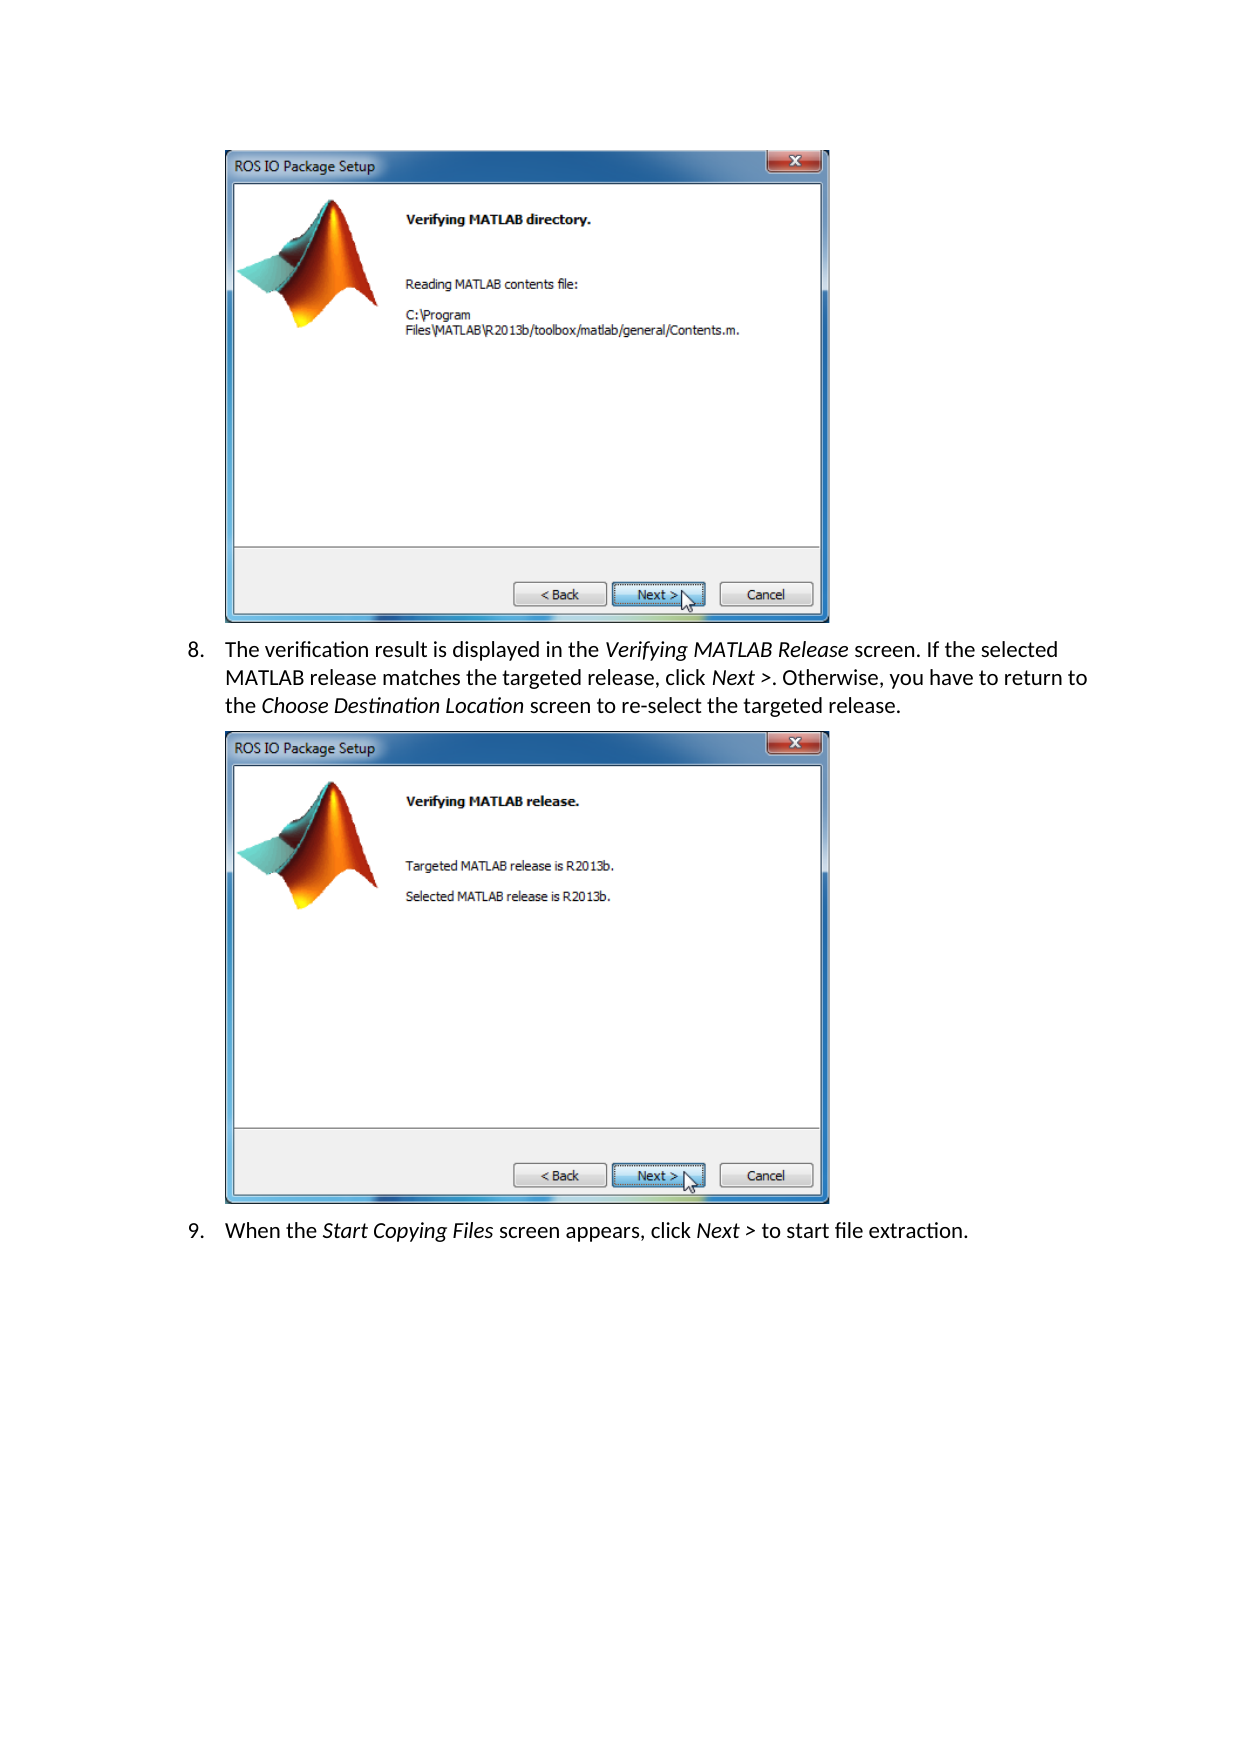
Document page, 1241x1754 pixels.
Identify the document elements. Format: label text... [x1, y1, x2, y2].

list When the Start Copying Files screen appears, click Next > to start file extraction. [187, 1217, 1090, 1244]
list The verification result is displayed in the Verifying MATLAB Release screen. If the selected MATLAB release matches the targeted release, click Next >. Otherwise, you have to return to the Choose Destination Location screen to re-select the targeted release. [187, 635, 1090, 719]
picture [225, 150, 830, 623]
picture [225, 731, 830, 1204]
